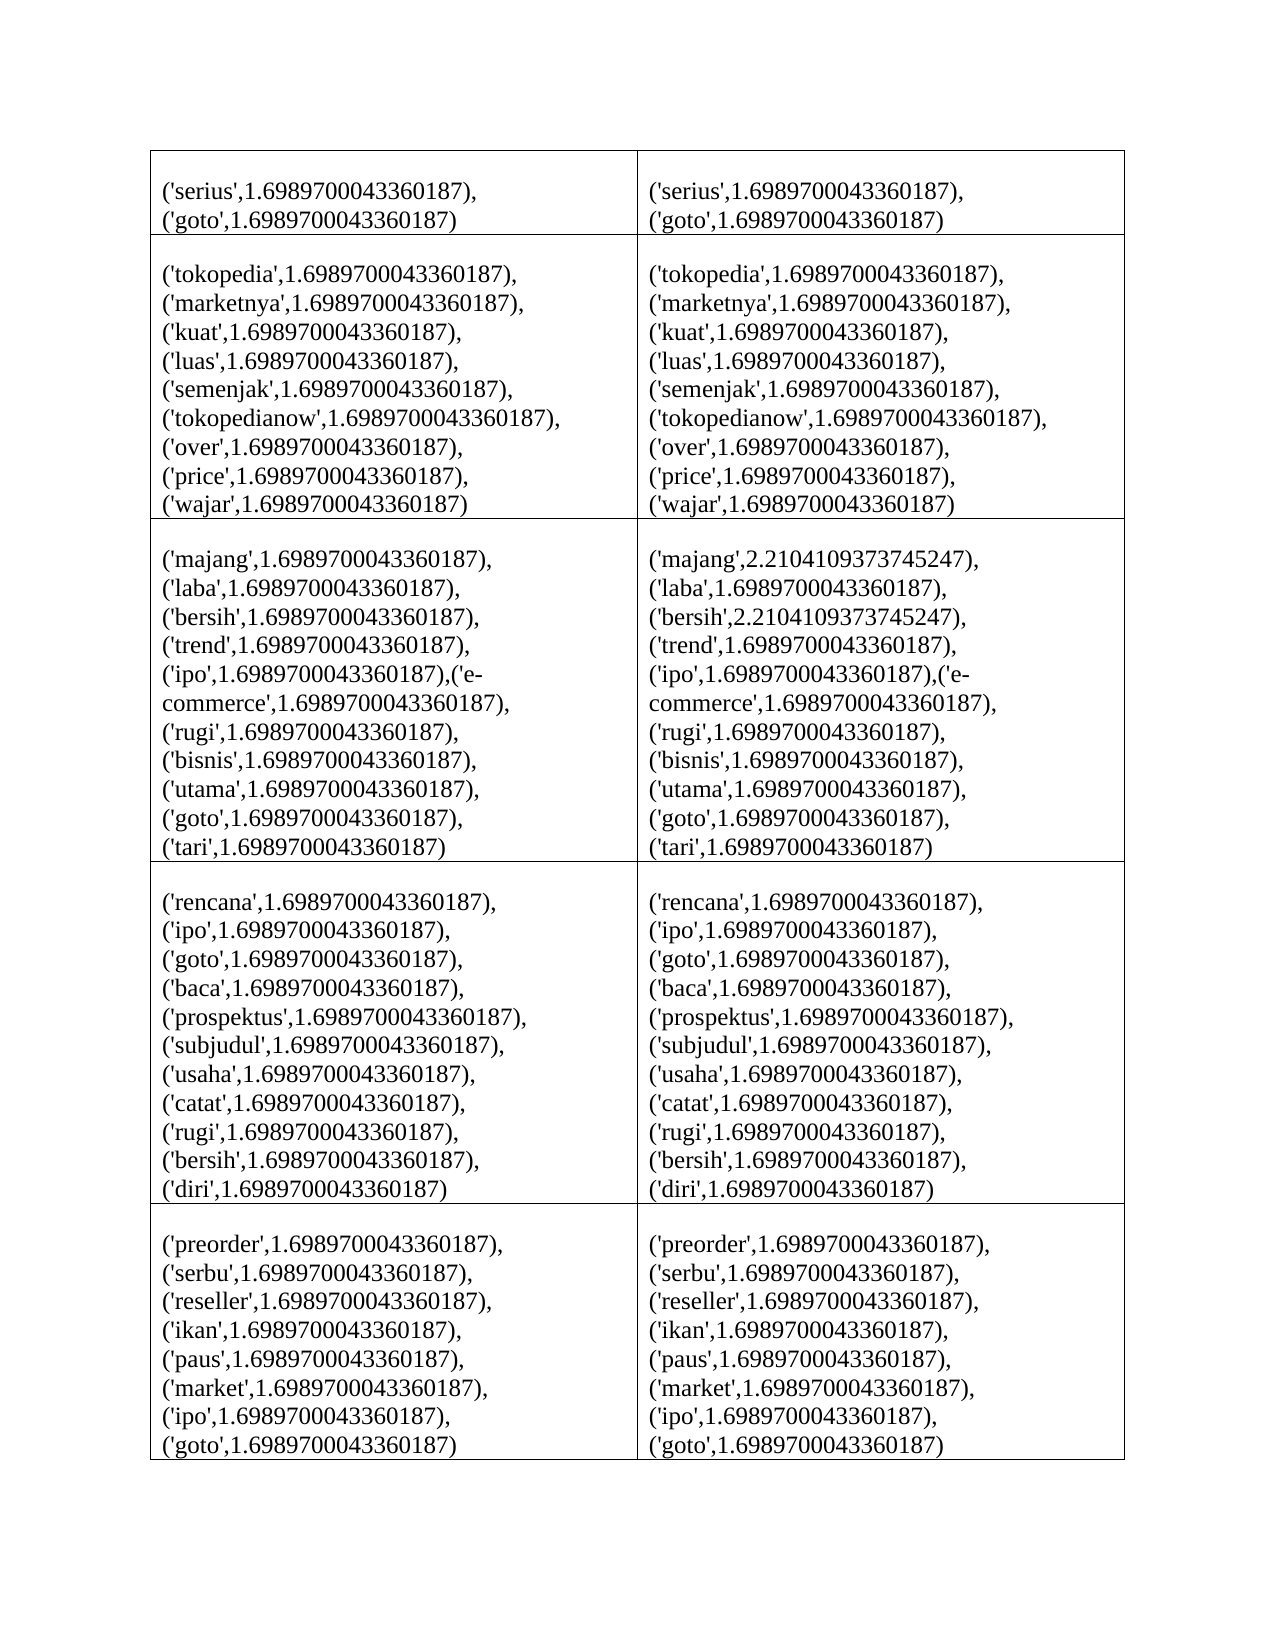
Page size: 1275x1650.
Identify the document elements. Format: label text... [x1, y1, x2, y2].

table_cell ('preorder',1.6989700043360187),('serbu',1.6989700043360187),('reseller',1.6989700043360187),('ikan',1.6989700043360187),('paus',1.6989700043360187),('market',1.6989700043360187),('ipo',1.6989700043360187),('goto',1.6989700043360187) [638, 1204, 1124, 1459]
table_cell ('tokopedia',1.6989700043360187),('marketnya',1.6989700043360187),('kuat',1.6989700043360187),('luas',1.6989700043360187),('semenjak',1.6989700043360187),('tokopedianow',1.6989700043360187),('over',1.6989700043360187),('price',1.6989700043360187),('wajar',1.6989700043360187) [638, 235, 1124, 518]
table_cell ('rencana',1.6989700043360187),('ipo',1.6989700043360187),('goto',1.6989700043360187),('baca',1.6989700043360187),('prospektus',1.6989700043360187),('subjudul',1.6989700043360187),('usaha',1.6989700043360187),('catat',1.6989700043360187),('rugi',1.6989700043360187),('bersih',1.6989700043360187),('diri',1.6989700043360187) [151, 862, 637, 1203]
table_cell ('majang',2.2104109373745247),('laba',1.6989700043360187),('bersih',2.2104109373745247),('trend',1.6989700043360187),('ipo',1.6989700043360187),('e-commerce',1.6989700043360187),('rugi',1.6989700043360187),('bisnis',1.6989700043360187),('utama',1.6989700043360187),('goto',1.6989700043360187),('tari',1.6989700043360187) [638, 519, 1124, 861]
table_cell ('serius',1.6989700043360187),('goto',1.6989700043360187) [151, 151, 637, 233]
table_cell ('rencana',1.6989700043360187),('ipo',1.6989700043360187),('goto',1.6989700043360187),('baca',1.6989700043360187),('prospektus',1.6989700043360187),('subjudul',1.6989700043360187),('usaha',1.6989700043360187),('catat',1.6989700043360187),('rugi',1.6989700043360187),('bersih',1.6989700043360187),('diri',1.6989700043360187) [638, 862, 1124, 1203]
table_cell ('serius',1.6989700043360187),('goto',1.6989700043360187) [638, 151, 1124, 233]
table_cell ('tokopedia',1.6989700043360187),('marketnya',1.6989700043360187),('kuat',1.6989700043360187),('luas',1.6989700043360187),('semenjak',1.6989700043360187),('tokopedianow',1.6989700043360187),('over',1.6989700043360187),('price',1.6989700043360187),('wajar',1.6989700043360187) [151, 235, 637, 518]
table_cell ('majang',1.6989700043360187),('laba',1.6989700043360187),('bersih',1.6989700043360187),('trend',1.6989700043360187),('ipo',1.6989700043360187),('e-commerce',1.6989700043360187),('rugi',1.6989700043360187),('bisnis',1.6989700043360187),('utama',1.6989700043360187),('goto',1.6989700043360187),('tari',1.6989700043360187) [151, 519, 637, 861]
table_cell ('preorder',1.6989700043360187),('serbu',1.6989700043360187),('reseller',1.6989700043360187),('ikan',1.6989700043360187),('paus',1.6989700043360187),('market',1.6989700043360187),('ipo',1.6989700043360187),('goto',1.6989700043360187) [151, 1204, 637, 1459]
